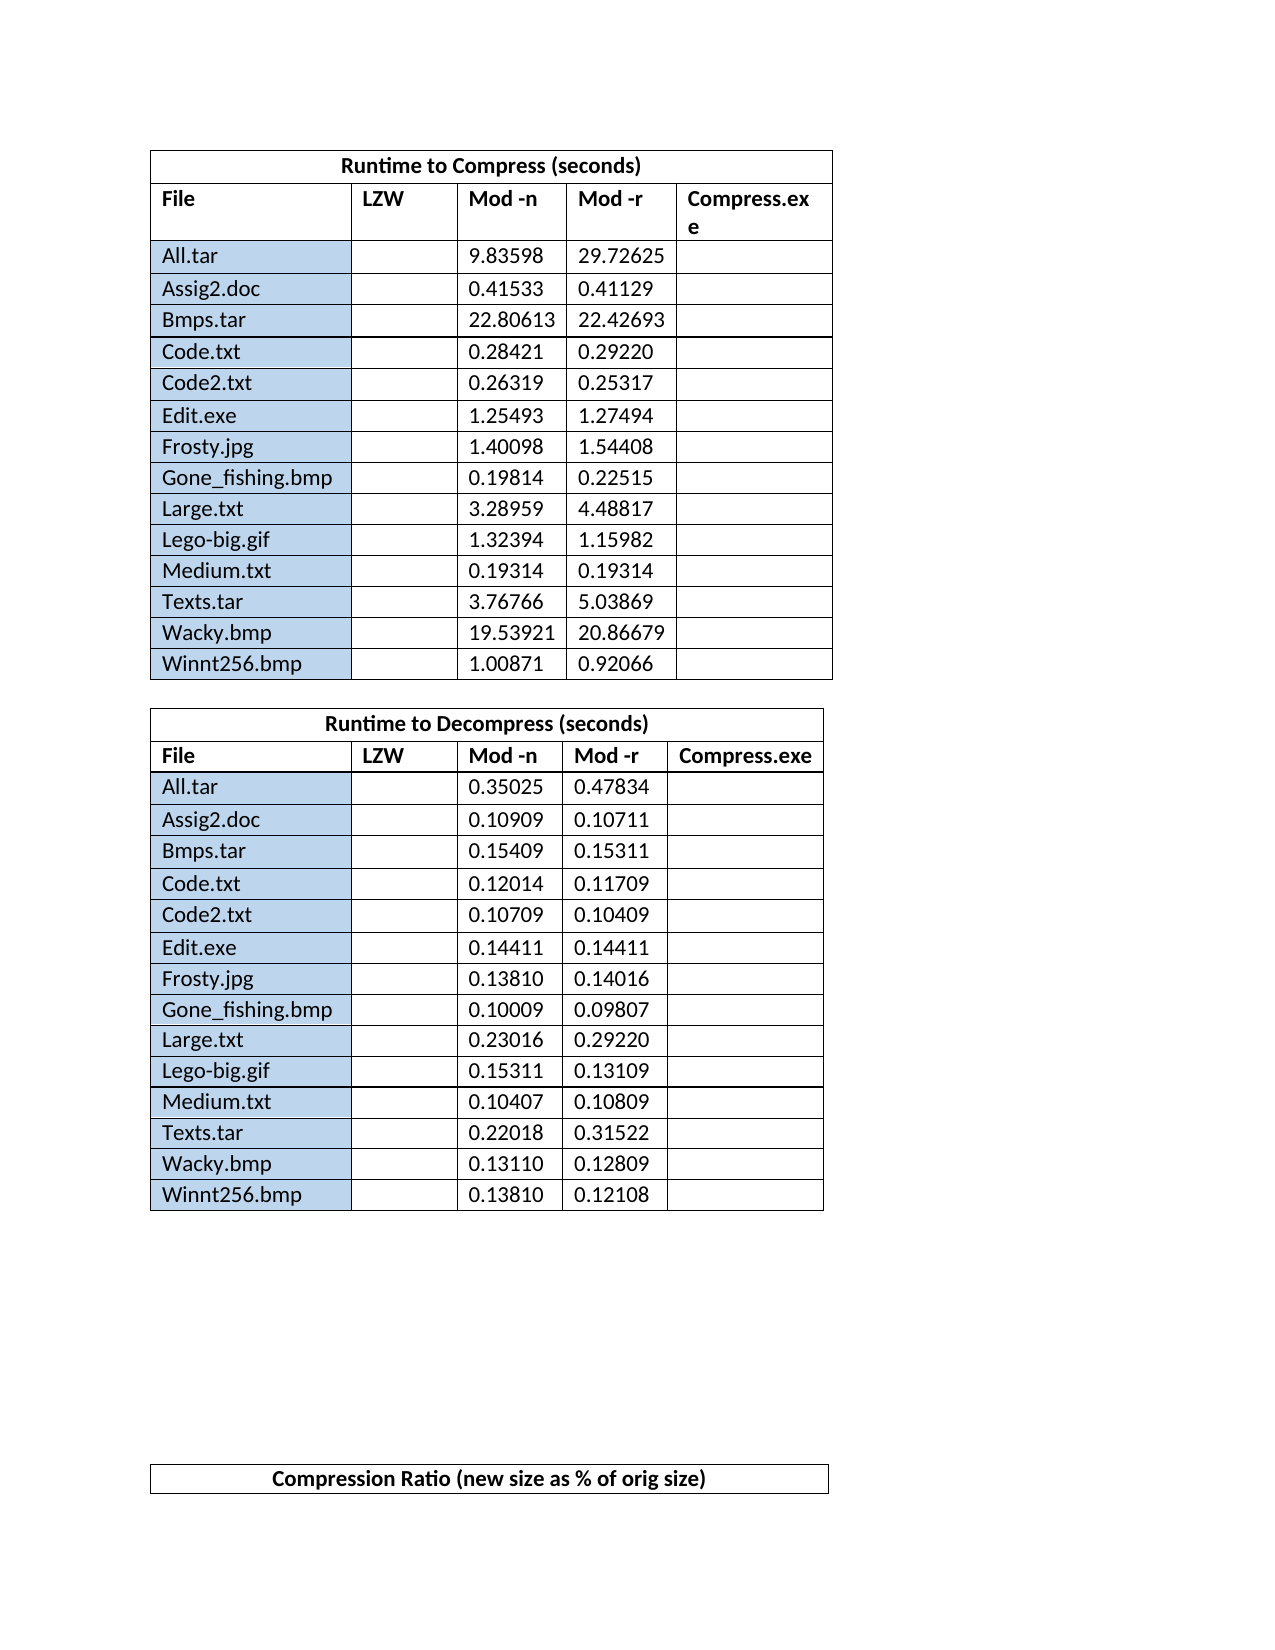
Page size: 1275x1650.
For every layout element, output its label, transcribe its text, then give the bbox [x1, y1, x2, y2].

table_cell [668, 1088, 823, 1117]
table_cell [352, 869, 457, 899]
table_cell Edit.exe [151, 401, 351, 431]
table_cell Assig2.doc [151, 805, 351, 835]
table_cell 4.48817 [567, 494, 676, 524]
table_cell [668, 1149, 823, 1179]
table_cell Bmps.tar [151, 836, 351, 868]
table_cell [677, 618, 832, 648]
table_cell 0.22018 [458, 1119, 562, 1148]
table_cell Winnt256.bmp [151, 649, 351, 679]
table_cell All.tar [151, 241, 351, 273]
table_cell [352, 933, 457, 963]
table_cell 1.25493 [458, 401, 566, 431]
table_cell [352, 338, 457, 367]
table_cell Lego-big.gif [151, 525, 351, 555]
table_cell [677, 401, 832, 431]
table_cell [352, 805, 457, 835]
table_cell Bmps.tar [151, 305, 351, 336]
table_cell [677, 338, 832, 367]
table_cell Medium.txt [151, 1088, 351, 1117]
table_cell Wacky.bmp [151, 618, 351, 648]
table_cell Medium.txt [151, 556, 351, 586]
table_cell Gone_fishing.bmp [151, 995, 351, 1024]
table_cell [668, 773, 823, 804]
table_cell 0.13109 [563, 1057, 667, 1086]
table_cell 20.86679 [567, 618, 676, 648]
table_cell [668, 805, 823, 835]
table_cell [677, 369, 832, 400]
table_cell Large.txt [151, 494, 351, 524]
table_cell 0.19314 [567, 556, 676, 586]
table_cell LZW [352, 742, 457, 771]
table_cell 22.80613 [458, 305, 566, 336]
table_cell Gone_fishing.bmp [151, 463, 351, 493]
table_cell Mod -n [458, 184, 566, 240]
table_cell Edit.exe [151, 933, 351, 963]
table_cell 9.83598 [458, 241, 566, 273]
table_cell [352, 1026, 457, 1056]
table_cell [352, 618, 457, 648]
table_cell Code.txt [151, 338, 351, 367]
table_cell 0.10709 [458, 900, 562, 932]
table_cell 0.10009 [458, 995, 562, 1024]
table_cell Assig2.doc [151, 274, 351, 304]
table_cell 0.12014 [458, 869, 562, 899]
table_cell 0.10809 [563, 1088, 667, 1117]
table_cell Texts.tar [151, 1119, 351, 1148]
table_cell [352, 773, 457, 804]
table_cell [352, 1088, 457, 1117]
table_cell 1.54408 [567, 432, 676, 462]
table_cell [352, 432, 457, 462]
table_cell 0.10909 [458, 805, 562, 835]
table_header Runtime to Compress (seconds) [151, 151, 832, 183]
table_cell 1.40098 [458, 432, 566, 462]
table_cell [352, 995, 457, 1024]
table_cell 0.29220 [567, 338, 676, 367]
table_cell 0.15311 [563, 836, 667, 868]
table_header Runtime to Decompress (seconds) [151, 709, 823, 741]
table_cell 0.13810 [458, 1180, 562, 1210]
table_cell Code.txt [151, 869, 351, 899]
table_cell [352, 836, 457, 868]
table_cell [352, 274, 457, 304]
table_cell 22.42693 [567, 305, 676, 336]
table_cell [677, 432, 832, 462]
table_cell 0.41129 [567, 274, 676, 304]
table_cell [677, 241, 832, 273]
table_cell [352, 463, 457, 493]
table_cell Compress.exe [668, 742, 823, 771]
table_cell All.tar [151, 773, 351, 804]
table_cell [352, 369, 457, 400]
table_cell 0.47834 [563, 773, 667, 804]
table_cell [677, 525, 832, 555]
table_cell 0.26319 [458, 369, 566, 400]
table_cell [668, 1180, 823, 1210]
table_cell [352, 305, 457, 336]
table_cell 29.72625 [567, 241, 676, 273]
table_cell [352, 587, 457, 617]
table_cell 0.10407 [458, 1088, 562, 1117]
table_cell [668, 933, 823, 963]
table_cell [352, 556, 457, 586]
table_cell 0.14016 [563, 964, 667, 994]
table_cell Compress.exe [677, 184, 832, 240]
table_cell [352, 241, 457, 273]
table_cell 0.10409 [563, 900, 667, 932]
table_cell 19.53921 [458, 618, 566, 648]
table_cell Wacky.bmp [151, 1149, 351, 1179]
table_cell Mod -n [458, 742, 562, 771]
table_cell 0.13110 [458, 1149, 562, 1179]
table_cell [352, 1180, 457, 1210]
table_cell 0.15409 [458, 836, 562, 868]
table_cell 0.22515 [567, 463, 676, 493]
table_cell 1.32394 [458, 525, 566, 555]
table_cell [677, 649, 832, 679]
table_cell Mod -r [567, 184, 676, 240]
table_cell Frosty.jpg [151, 432, 351, 462]
table_cell [668, 900, 823, 932]
table_cell [677, 494, 832, 524]
table_cell [352, 525, 457, 555]
table_cell 0.14411 [563, 933, 667, 963]
table_cell 0.29220 [563, 1026, 667, 1056]
table_cell LZW [352, 184, 457, 240]
table_cell 3.76766 [458, 587, 566, 617]
table_cell 0.19314 [458, 556, 566, 586]
table_cell [677, 463, 832, 493]
table_cell [668, 1026, 823, 1056]
table_cell 0.31522 [563, 1119, 667, 1148]
table_cell 1.15982 [567, 525, 676, 555]
table_cell [352, 1057, 457, 1086]
table_cell [352, 1149, 457, 1179]
table_cell 0.10711 [563, 805, 667, 835]
table_cell File [151, 742, 351, 771]
table_cell 0.23016 [458, 1026, 562, 1056]
table_cell 1.27494 [567, 401, 676, 431]
table_cell [677, 556, 832, 586]
table_cell [668, 964, 823, 994]
table_cell [352, 964, 457, 994]
table_cell 1.00871 [458, 649, 566, 679]
table_cell [668, 836, 823, 868]
table_cell 0.41533 [458, 274, 566, 304]
table_cell 0.12108 [563, 1180, 667, 1210]
table_cell [677, 274, 832, 304]
table_cell Texts.tar [151, 587, 351, 617]
table_cell Code2.txt [151, 900, 351, 932]
table_cell 0.28421 [458, 338, 566, 367]
table_cell Winnt256.bmp [151, 1180, 351, 1210]
table_header Compression Ratio (new size as % of orig size) [151, 1465, 828, 1492]
table_cell Frosty.jpg [151, 964, 351, 994]
table_cell 0.15311 [458, 1057, 562, 1086]
table_cell 3.28959 [458, 494, 566, 524]
table_cell [668, 995, 823, 1024]
table_cell [352, 649, 457, 679]
table_cell [352, 401, 457, 431]
table_cell File [151, 184, 351, 240]
table_cell 0.14411 [458, 933, 562, 963]
table_cell 0.25317 [567, 369, 676, 400]
table_cell [352, 900, 457, 932]
table_cell [352, 494, 457, 524]
table_cell Code2.txt [151, 369, 351, 400]
table_cell [668, 869, 823, 899]
table_cell Mod -r [563, 742, 667, 771]
table_cell [677, 587, 832, 617]
table_cell [677, 305, 832, 336]
table_cell 5.03869 [567, 587, 676, 617]
table_cell [668, 1119, 823, 1148]
table_cell 0.19814 [458, 463, 566, 493]
table_cell 0.35025 [458, 773, 562, 804]
table_cell 0.13810 [458, 964, 562, 994]
table_cell 0.11709 [563, 869, 667, 899]
table_cell Large.txt [151, 1026, 351, 1056]
table_cell 0.09807 [563, 995, 667, 1024]
table_cell Lego-big.gif [151, 1057, 351, 1086]
table_cell [668, 1057, 823, 1086]
table_cell 0.12809 [563, 1149, 667, 1179]
table_cell 0.92066 [567, 649, 676, 679]
table_cell [352, 1119, 457, 1148]
